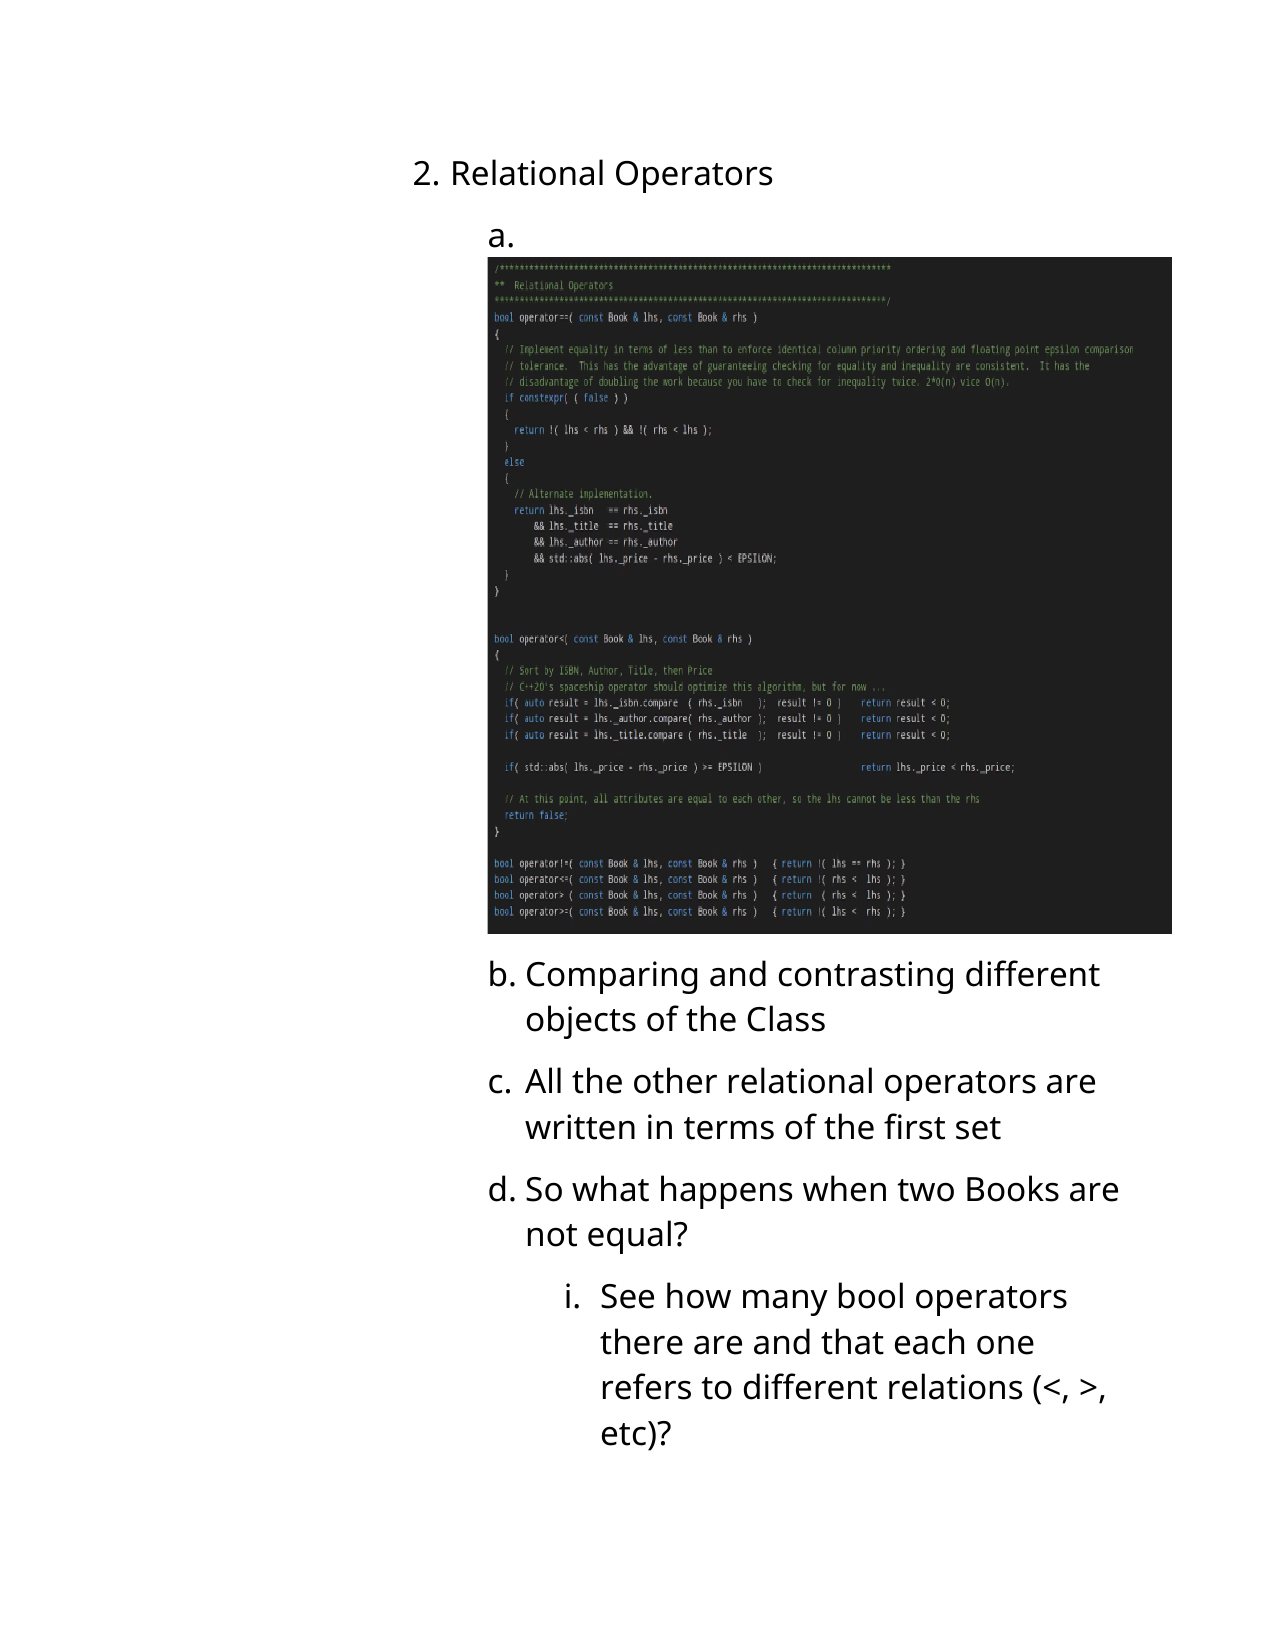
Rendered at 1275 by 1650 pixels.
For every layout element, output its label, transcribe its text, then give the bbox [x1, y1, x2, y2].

list Relational Operators [412, 150, 1125, 195]
picture [487, 257, 1172, 934]
list See how many bool operators there are and that each one refers to different relations (<, >, etc)? [581, 1273, 1125, 1455]
list So what happens when two Books are not equal? [487, 1166, 1125, 1257]
list All the other relational operators are written in terms of the first set [487, 1058, 1125, 1149]
list Comparing and contrasting different objects of the Class [487, 951, 1125, 1042]
